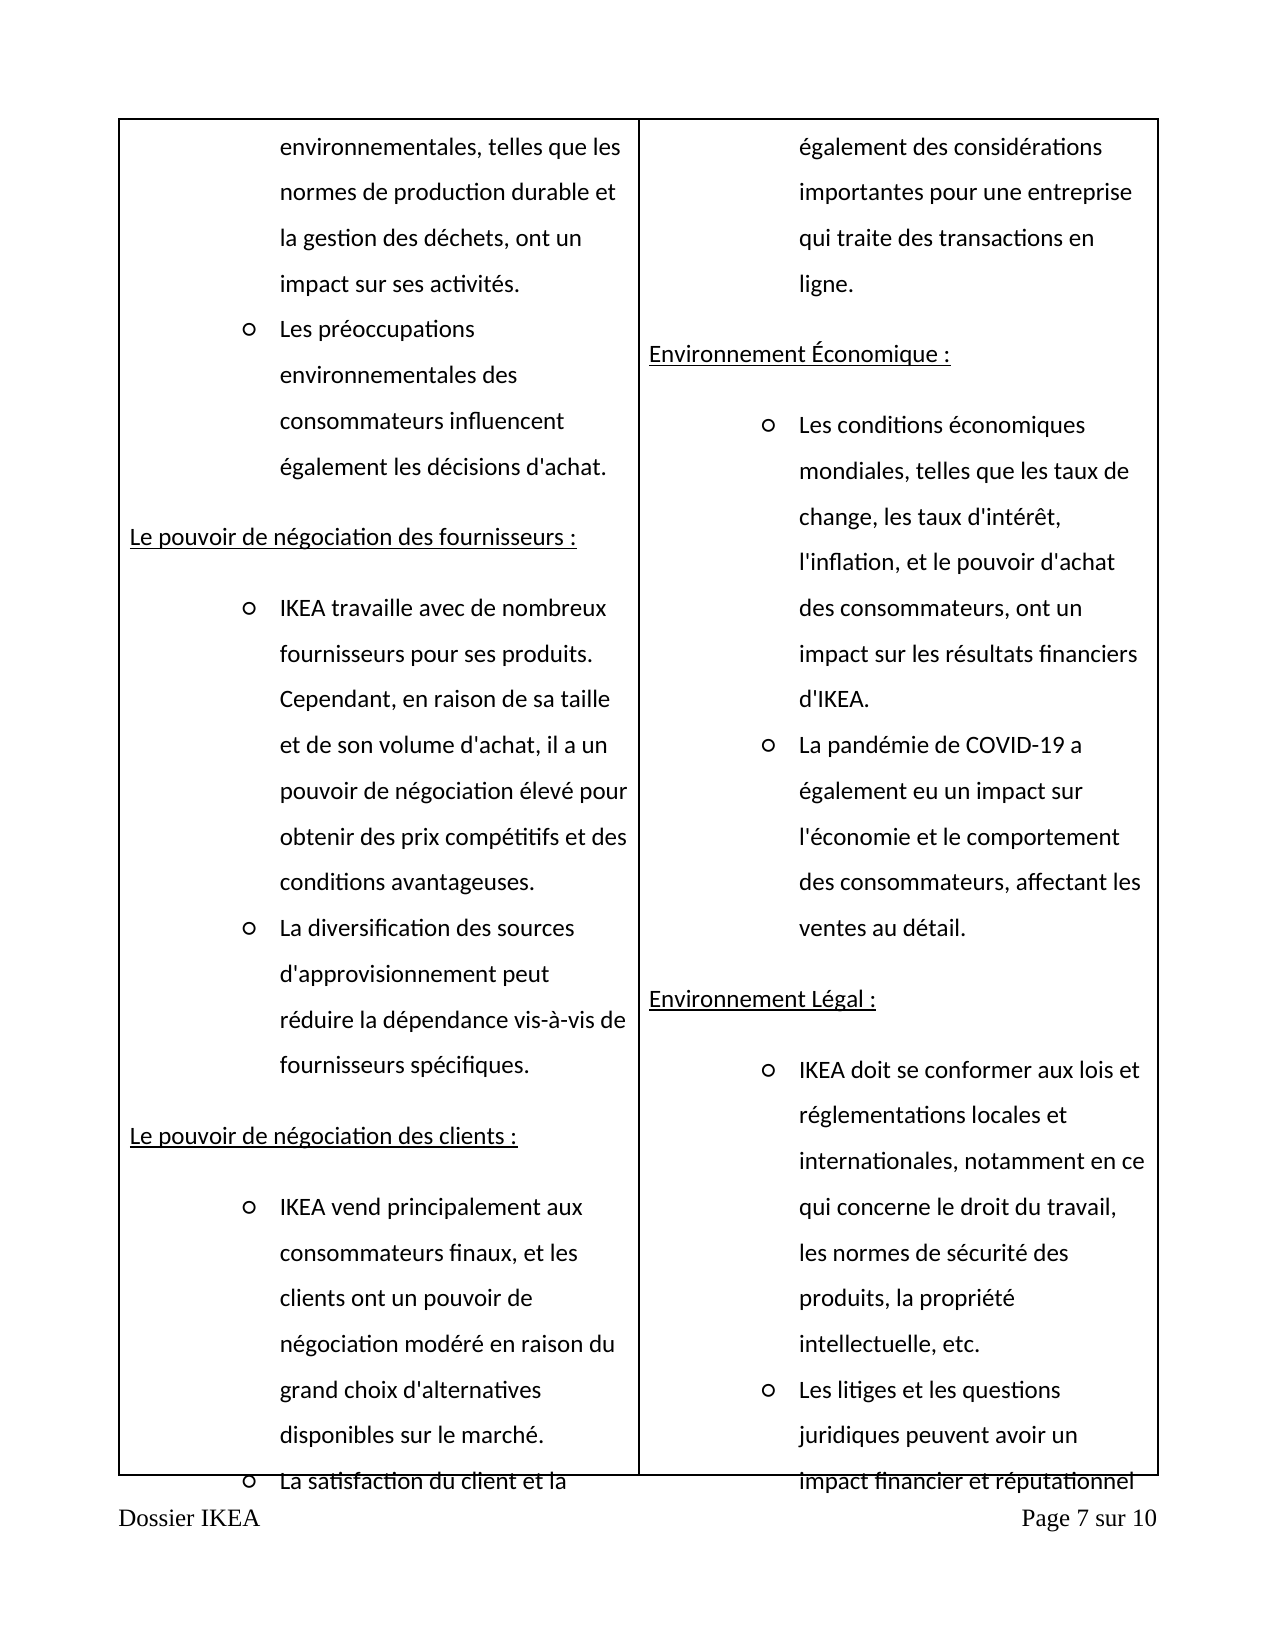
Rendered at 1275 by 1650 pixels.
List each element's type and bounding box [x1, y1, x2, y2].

table_cell [640, 120, 1157, 1474]
table_cell [120, 120, 638, 1474]
